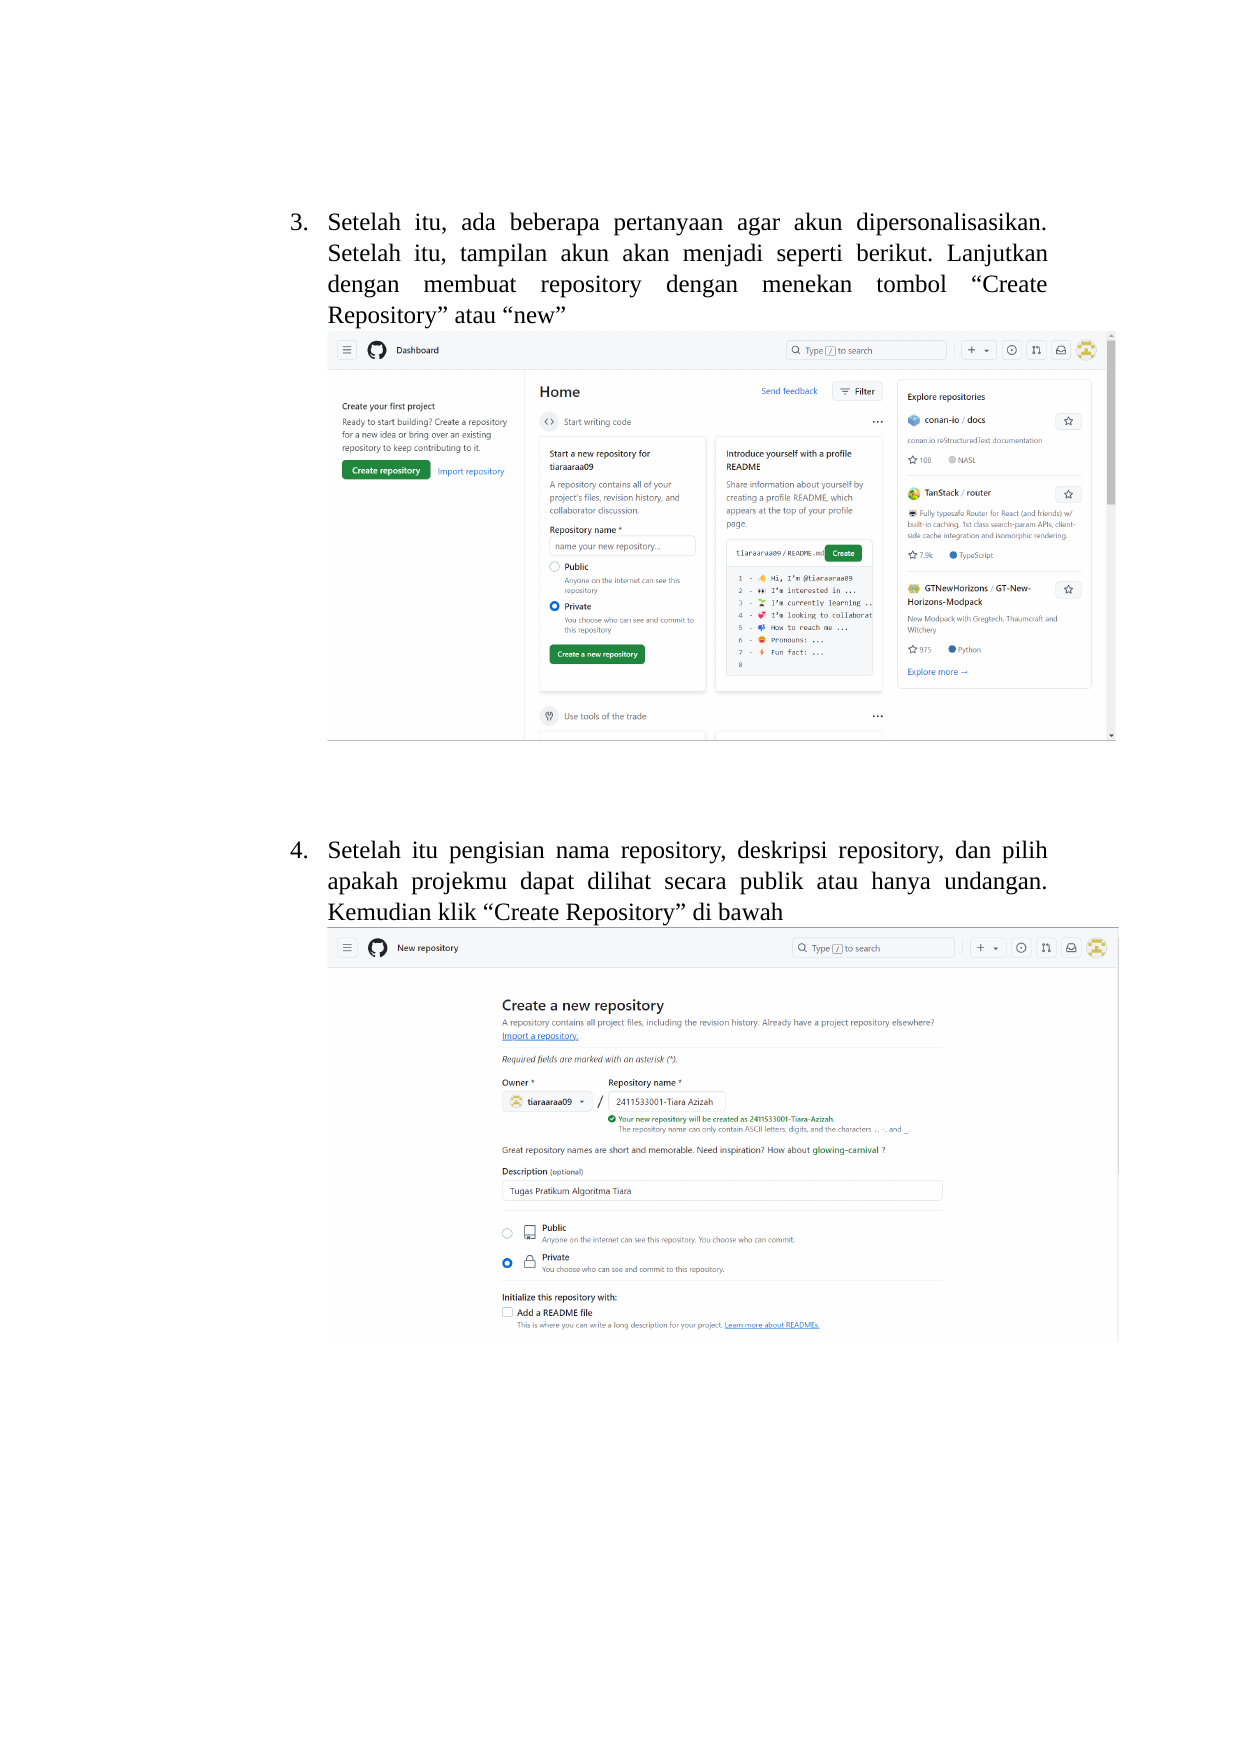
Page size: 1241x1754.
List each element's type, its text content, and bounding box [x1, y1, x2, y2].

list Setelah itu, ada beberapa pertanyaan agar akun dipersonalisasikan. Setelah itu, tampilan akun akan menjadi seperti berikut. Lanjutkan dengan membuat repository dengan menekan tombol “Create Repository” atau “new” [290, 207, 1048, 329]
picture [327, 331, 1116, 741]
picture [327, 927, 1119, 1342]
list Setelah itu pengisian nama repository, deskripsi repository, dan pilih apakah projekmu dapat dilihat secara publik atau hanya undangan. Kemudian klik “Create Repository” di bawah [290, 835, 1048, 926]
